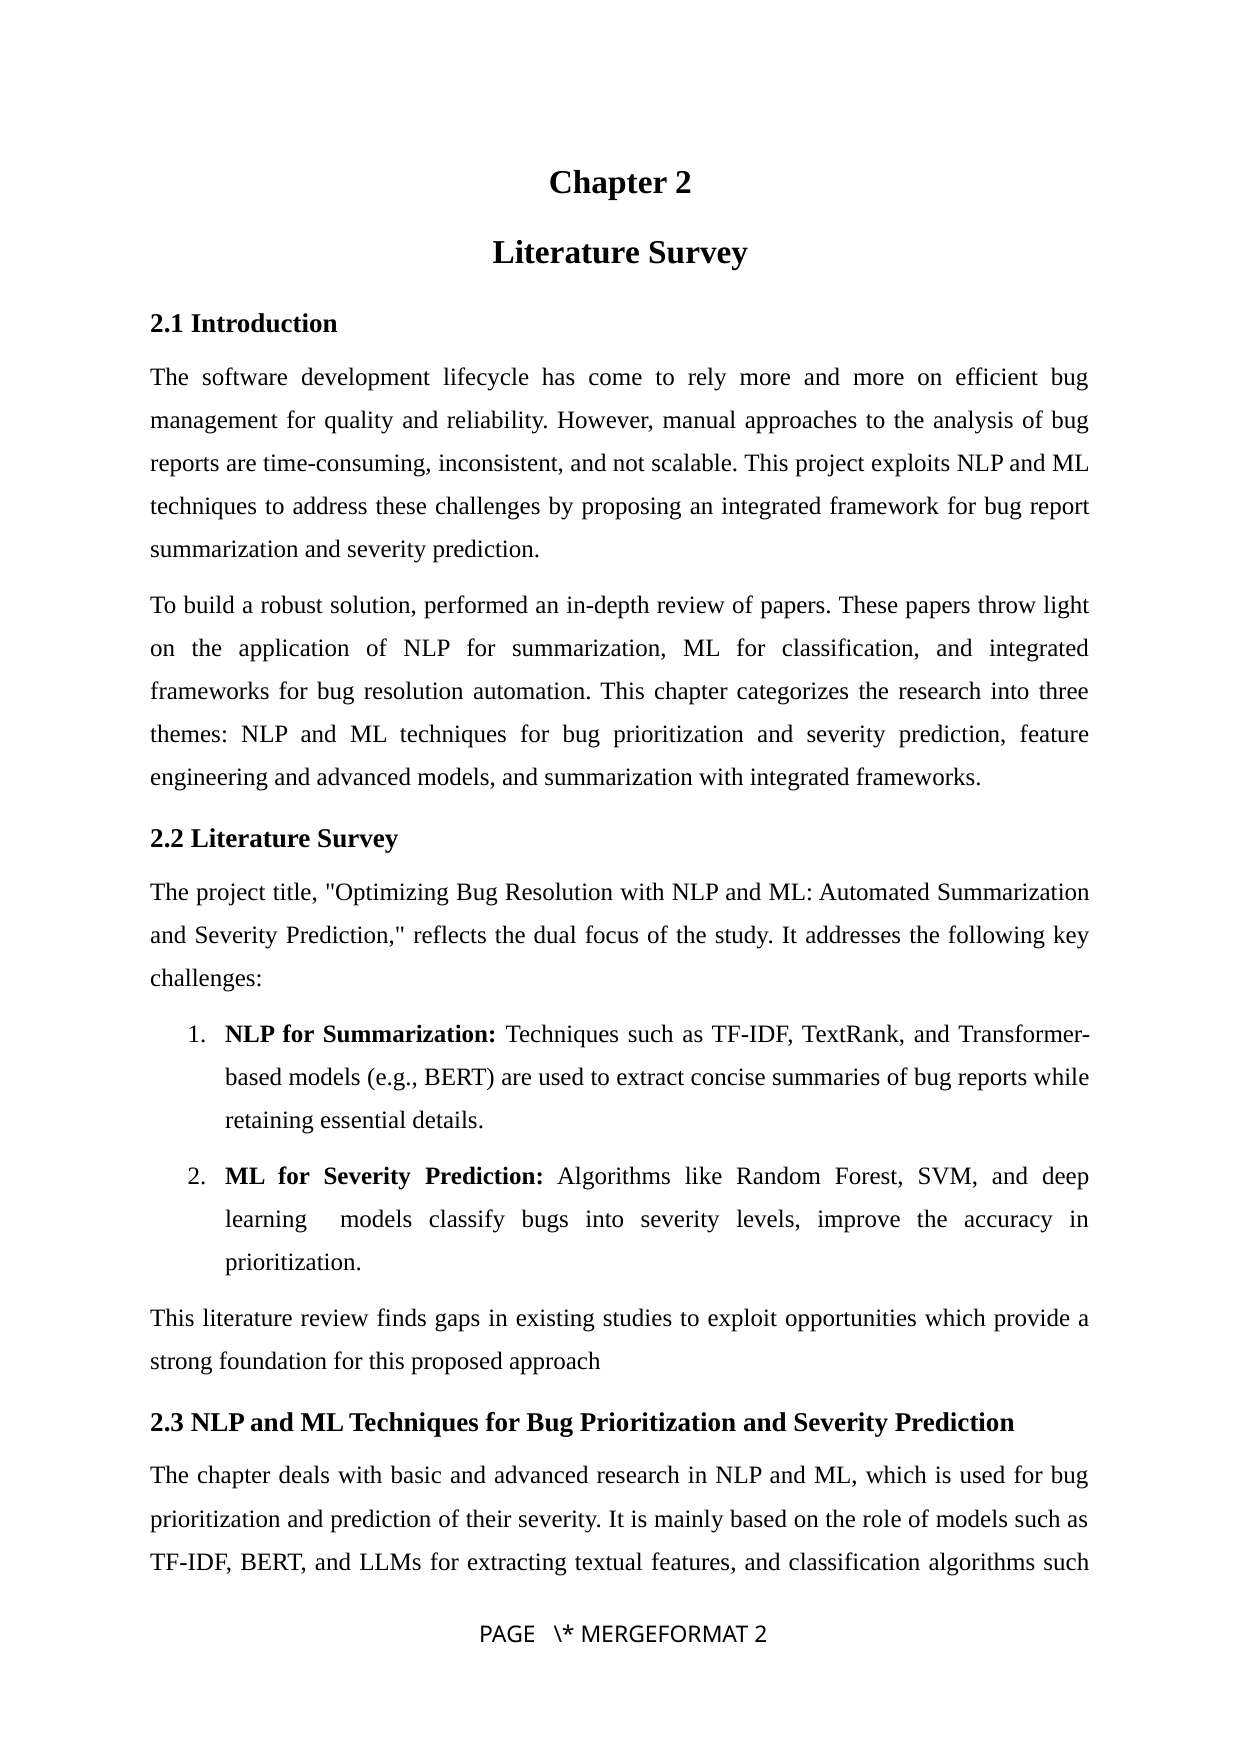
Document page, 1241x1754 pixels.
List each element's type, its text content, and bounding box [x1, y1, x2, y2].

text This literature review finds gaps in existing studies to exploit opportunities which provide a strong foundation for this proposed approach [150, 1303, 1090, 1374]
text The software development lifecycle has come to rely more and more on efficient bug management for quality and reliability. However, manual approaches to the analysis of bug reports are time-consuming, inconsistent, and not scalable. This project exploits NLP and ML techniques to address these challenges by proposing an integrated framework for bug report summarization and severity prediction. [150, 362, 1090, 563]
text To build a robust solution, performed an in-depth review of papers. These papers throw light on the application of NLP for summarization, ML for classification, and integrated frameworks for bug resolution automation. This chapter categorizes the research into three themes: NLP and ML techniques for bug prioritization and severity prediction, feature engineering and advanced models, and summarization with integrated frameworks. [150, 590, 1090, 791]
subtitle Chapter 2 [150, 162, 1090, 201]
text The project title, "Optimizing Bug Resolution with NLP and ML: Automated Summarization and Severity Prediction," reflects the dual focus of the study. It addresses the following key challenges: [150, 877, 1090, 992]
subtitle 2.2 Literature Survey [150, 822, 1090, 853]
subtitle Literature Survey [150, 232, 1090, 271]
subtitle 2.3 NLP and ML Techniques for Bug Prioritization and Severity Prediction [150, 1406, 1090, 1437]
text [150, 1461, 1090, 1576]
list NLP for Summarization: Techniques such as TF-IDF, TextRank, and Transformer-based models (e.g., BERT) are used to extract concise summaries of bug reports while retaining essential details. [187, 1019, 1090, 1134]
subtitle 2.1 Introduction [150, 307, 1090, 338]
list ML for Severity Prediction: Algorithms like Random Forest, SVM, and deep learning models classify bugs into severity levels, improve the accuracy in prioritization. [187, 1161, 1090, 1276]
